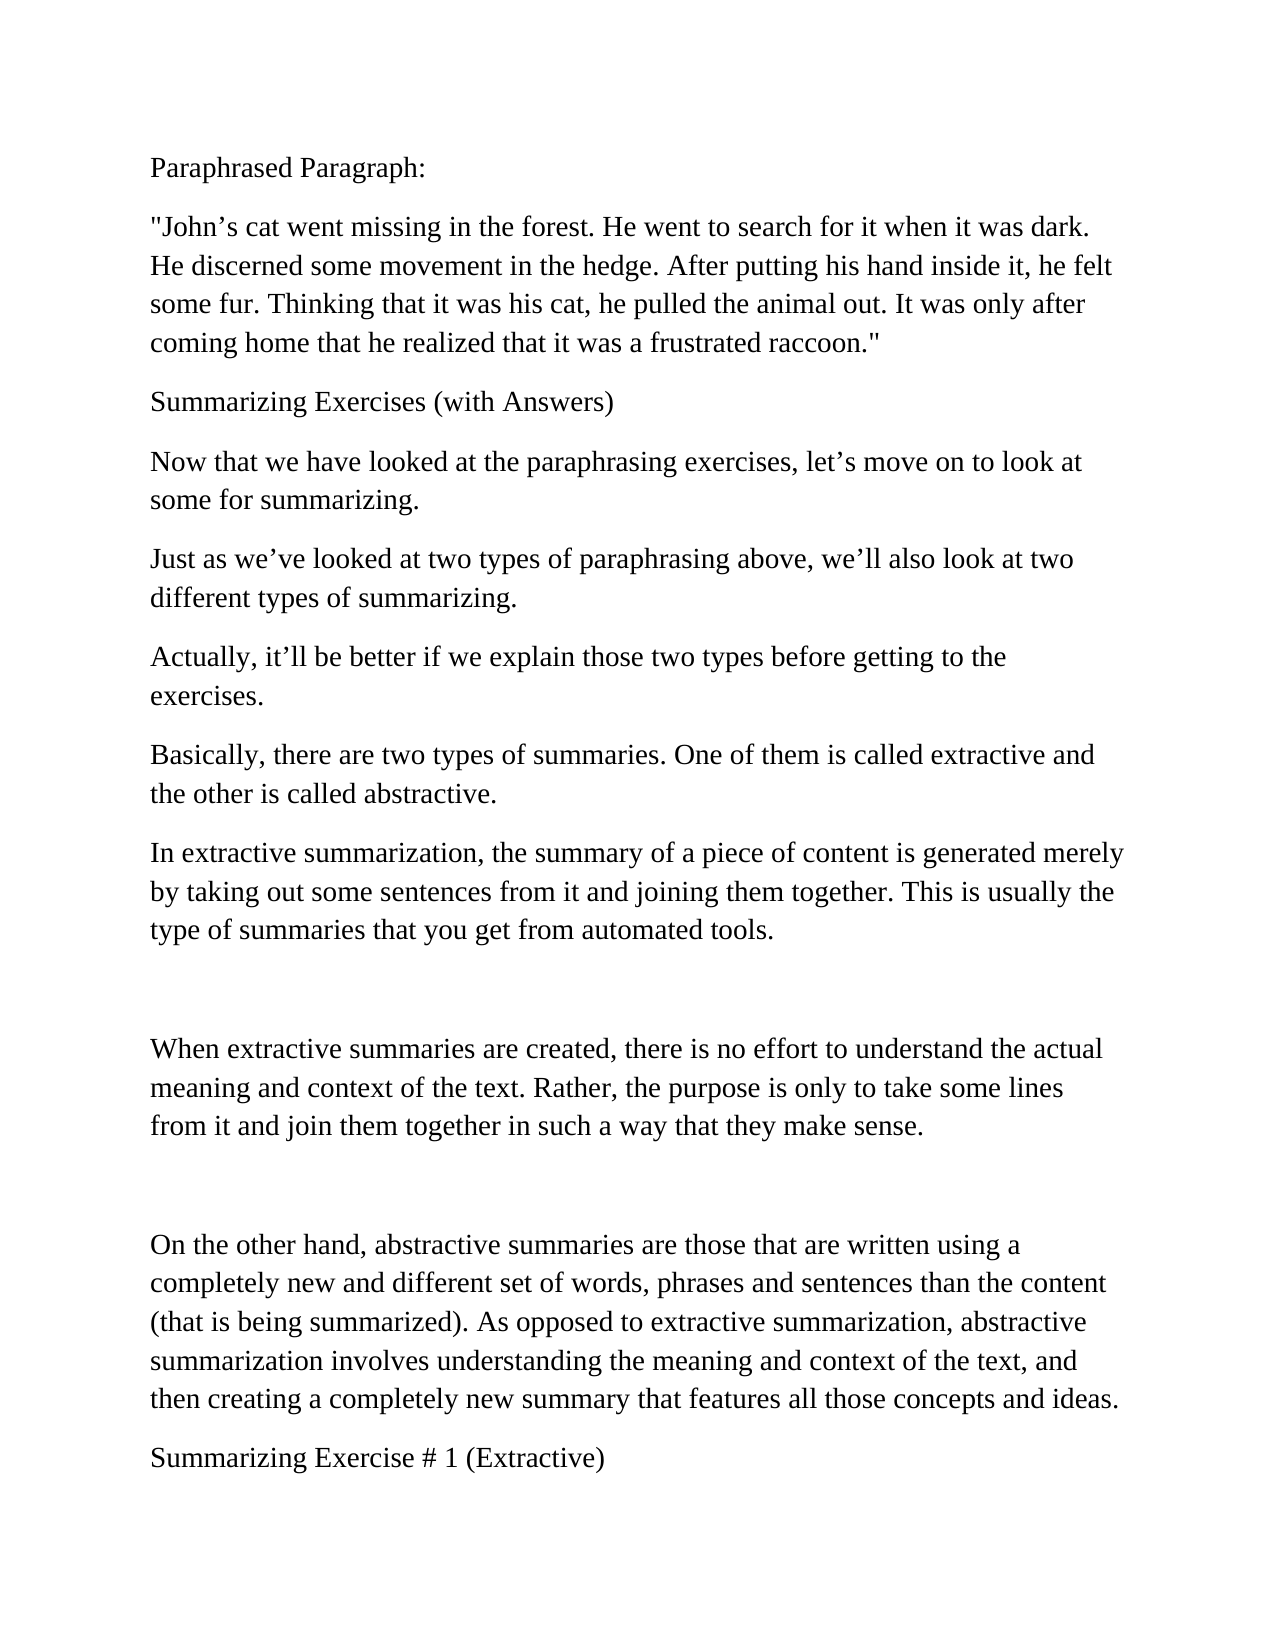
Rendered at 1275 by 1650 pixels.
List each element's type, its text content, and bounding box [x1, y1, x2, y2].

text When extractive summaries are created, there is no effort to understand the actual meaning and context of the text. Rather, the purpose is only to take some lines from it and join them together in such a way that they make sense. [150, 1031, 1125, 1142]
text Just as we’ve looked at two types of paraphrasing above, we’ll also look at two different types of summarizing. [150, 542, 1125, 614]
text Basically, there are two types of summaries. One of them is called extractive and the other is called abstractive. [150, 737, 1125, 809]
text Summarizing Exercise # 1 (Extractive) [150, 1441, 1125, 1474]
text On the other hand, abstractive summaries are those that are written using a completely new and different set of words, phrases and sentences than the content (that is being summarized). As opposed to extractive summarization, abstractive summarization involves understanding the meaning and context of the text, and then creating a completely new summary that features all those concepts and ideas. [150, 1227, 1125, 1415]
text Actually, it’ll be better if we explain those two types before getting to the exercises. [150, 639, 1125, 712]
text Now that we have looked at the paraphrasing exercises, let’s move on to look at some for summarizing. [150, 444, 1125, 516]
text "John’s cat went missing in the forest. He went to search for it when it was dark. He discerned some movement in the hedge. After putting his hand inside it, he felt some fur. Thinking that it was his cat, he pulled the animal out. It was only after coming home that he realized that it was a frustrated raccoon." [150, 209, 1125, 358]
text Summarizing Exercises (with Answers) [150, 384, 1125, 418]
text Paraphrased Paragraph: [150, 150, 1125, 183]
text In extractive summarization, the summary of a piece of content is generated merely by taking out some sentences from it and joining them together. This is usually the type of summaries that you get from automated tools. [150, 835, 1125, 946]
